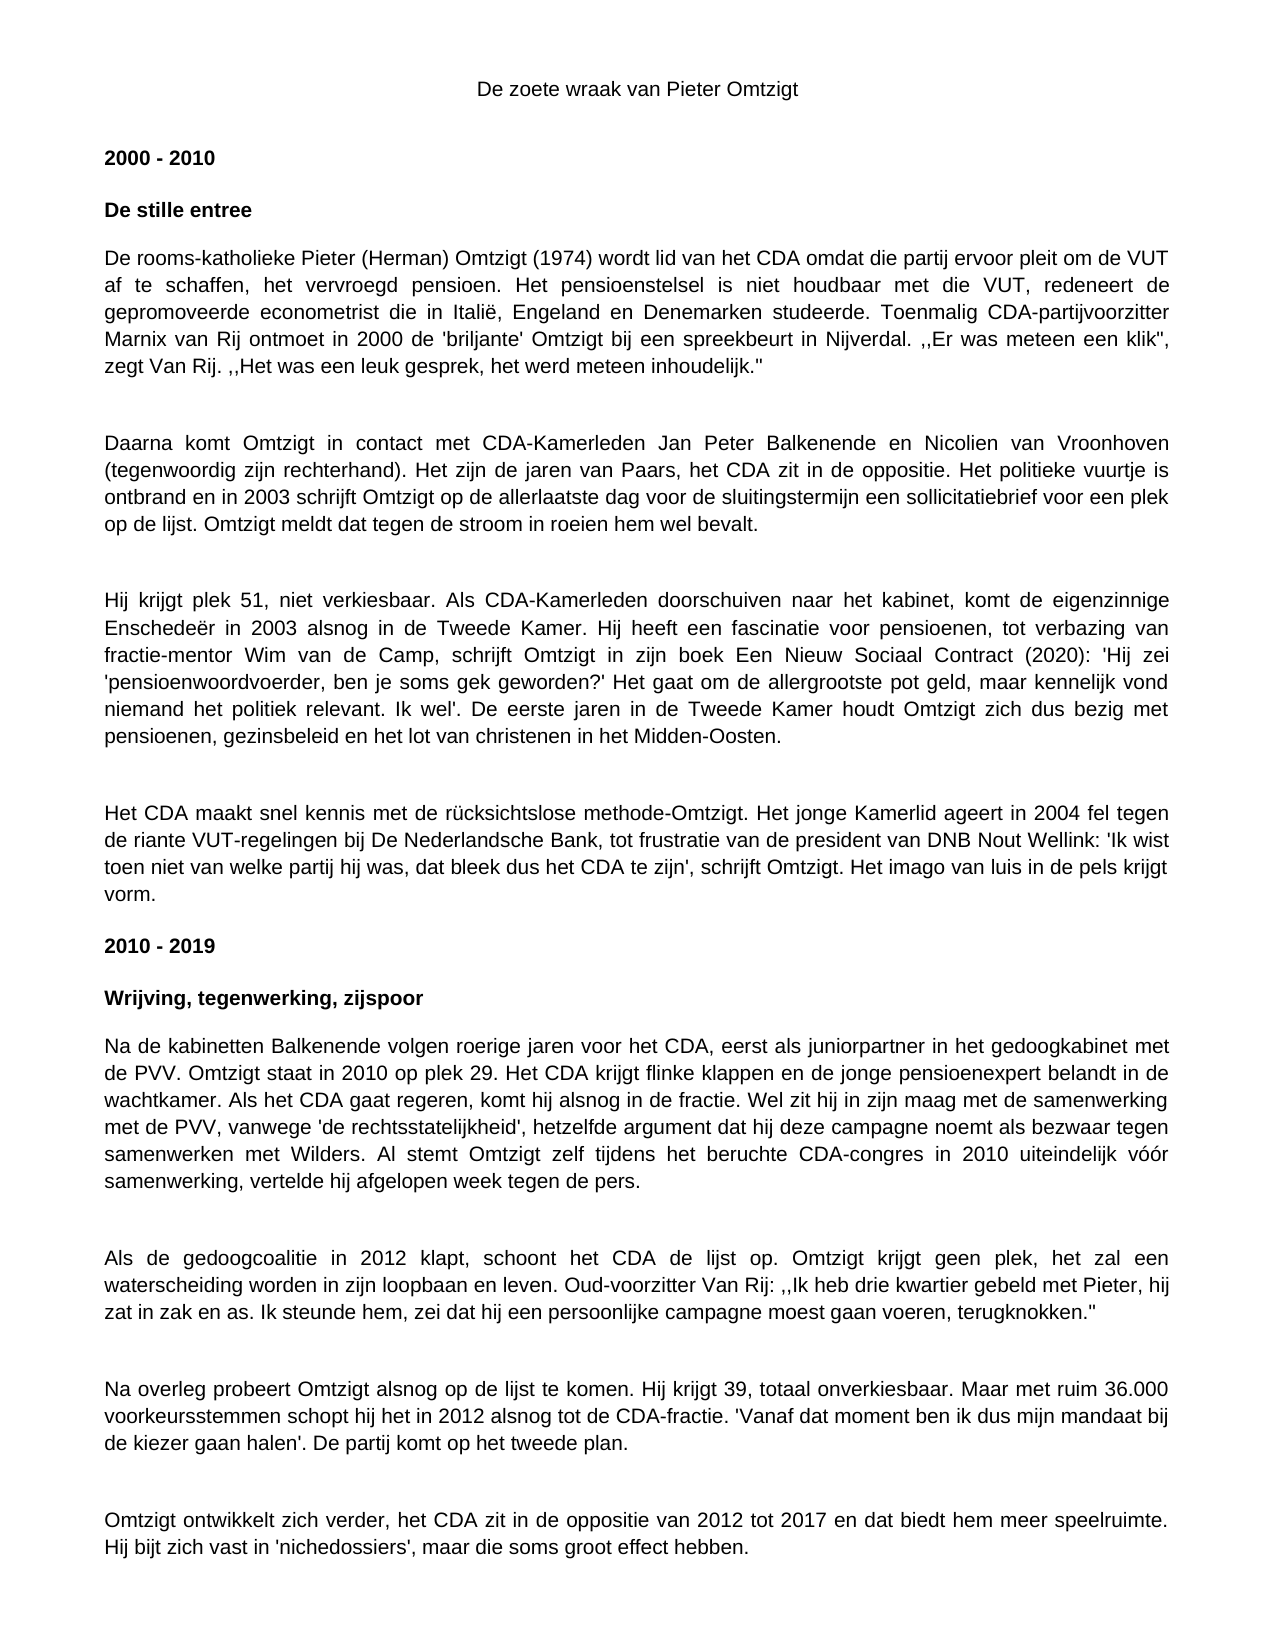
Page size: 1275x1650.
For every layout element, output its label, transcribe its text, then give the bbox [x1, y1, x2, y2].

text Omtzigt ontwikkelt zich verder, het CDA zit in de oppositie van 2012 tot 2017 en dat biedt hem meer speelruimte. Hij bijt zich vast in 'nichedossiers', maar die soms groot effect hebben. [104, 1504, 1171, 1558]
text De stille entree [104, 194, 1171, 221]
text Na de kabinetten Balkenende volgen roerige jaren voor het CDA, eerst als juniorpartner in het gedoogkabinet met de PVV. Omtzigt staat in 2010 op plek 29. Het CDA krijgt flinke klappen en de jonge pensioenexpert belandt in de wachtkamer. Als het CDA gaat regeren, komt hij alsnog in de fractie. Wel zit hij in zijn maag met de samenwerking met de PVV, vanwege 'de rechtsstatelijkheid', hetzelfde argument dat hij deze campagne noemt als bezwaar tegen samenwerken met Wilders. Al stemt Omtzigt zelf tijdens het beruchte CDA-congres in 2010 uiteindelijk vóór samenwerking, vertelde hij afgelopen week tegen de pers. [104, 1031, 1171, 1193]
text Na overleg probeert Omtzigt alsnog op de lijst te komen. Hij krijgt 39, totaal onverkiesbaar. Maar met ruim 36.000 voorkeursstemmen schopt hij het in 2012 alsnog tot de CDA-fractie. 'Vanaf dat moment ben ik dus mijn mandaat bij de kiezer gaan halen'. De partij komt op het tweede plan. [104, 1373, 1171, 1455]
text Als de gedoogcoalitie in 2012 klapt, schoont het CDA de lijst op. Omtzigt krijgt geen plek, het zal een waterscheiding worden in zijn loopbaan en leven. Oud-voorzitter Van Rij: ,,Ik heb drie kwartier gebeld met Pieter, hij zat in zak en as. Ik steunde hem, zei dat hij een persoonlijke campagne moest gaan voeren, terugknokken.'' [104, 1243, 1171, 1324]
text Daarna komt Omtzigt in contact met CDA-Kamerleden Jan Peter Balkenende en Nicolien van Vroonhoven (tegenwoordig zijn rechterhand). Het zijn de jaren van Paars, het CDA zit in de oppositie. Het politieke vuurtje is ontbrand en in 2003 schrijft Omtzigt op de allerlaatste dag voor de sluitingstermijn een sollicitatiebrief voor een plek op de lijst. Omtzigt meldt dat tegen de stroom in roeien hem wel bevalt. [104, 427, 1171, 536]
text 2010 - 2019 [104, 931, 1171, 958]
text 2000 - 2010 [104, 142, 1171, 169]
text Wrijving, tegenwerking, zijspoor [104, 983, 1171, 1010]
text Hij krijgt plek 51, niet verkiesbaar. Als CDA-Kamerleden doorschuiven naar het kabinet, komt de eigenzinnige Enschedeër in 2003 alsnog in de Tweede Kamer. Hij heeft een fascinatie voor pensioenen, tot verbazing van fractie-mentor Wim van de Camp, schrijft Omtzigt in zijn boek Een Nieuw Sociaal Contract (2020): 'Hij zei 'pensioenwoordvoerder, ben je soms gek geworden?' Het gaat om de allergrootste pot geld, maar kennelijk vond niemand het politiek relevant. Ik wel'. De eerste jaren in de Tweede Kamer houdt Omtzigt zich dus bezig met pensioenen, gezinsbeleid en het lot van christenen in het Midden-Oosten. [104, 585, 1171, 748]
text De rooms-katholieke Pieter (Herman) Omtzigt (1974) wordt lid van het CDA omdat die partij ervoor pleit om de VUT af te schaffen, het vervroegd pensioen. Het pensioenstelsel is niet houdbaar met die VUT, redeneert de gepromoveerde econometrist die in Italië, Engeland en Denemarken studeerde. Toenmalig CDA-partijvoorzitter Marnix van Rij ontmoet in 2000 de 'briljante' Omtzigt bij een spreekbeurt in Nijverdal. ,,Er was meteen een klik", zegt Van Rij. ,,Het was een leuk gesprek, het werd meteen inhoudelijk." [104, 242, 1171, 378]
text Het CDA maakt snel kennis met de rücksichtslose methode-Omtzigt. Het jonge Kamerlid ageert in 2004 fel tegen de riante VUT-regelingen bij De Nederlandsche Bank, tot frustratie van de president van DNB Nout Wellink: 'Ik wist toen niet van welke partij hij was, dat bleek dus het CDA te zijn', schrijft Omtzigt. Het imago van luis in de pels krijgt vorm. [104, 797, 1171, 906]
